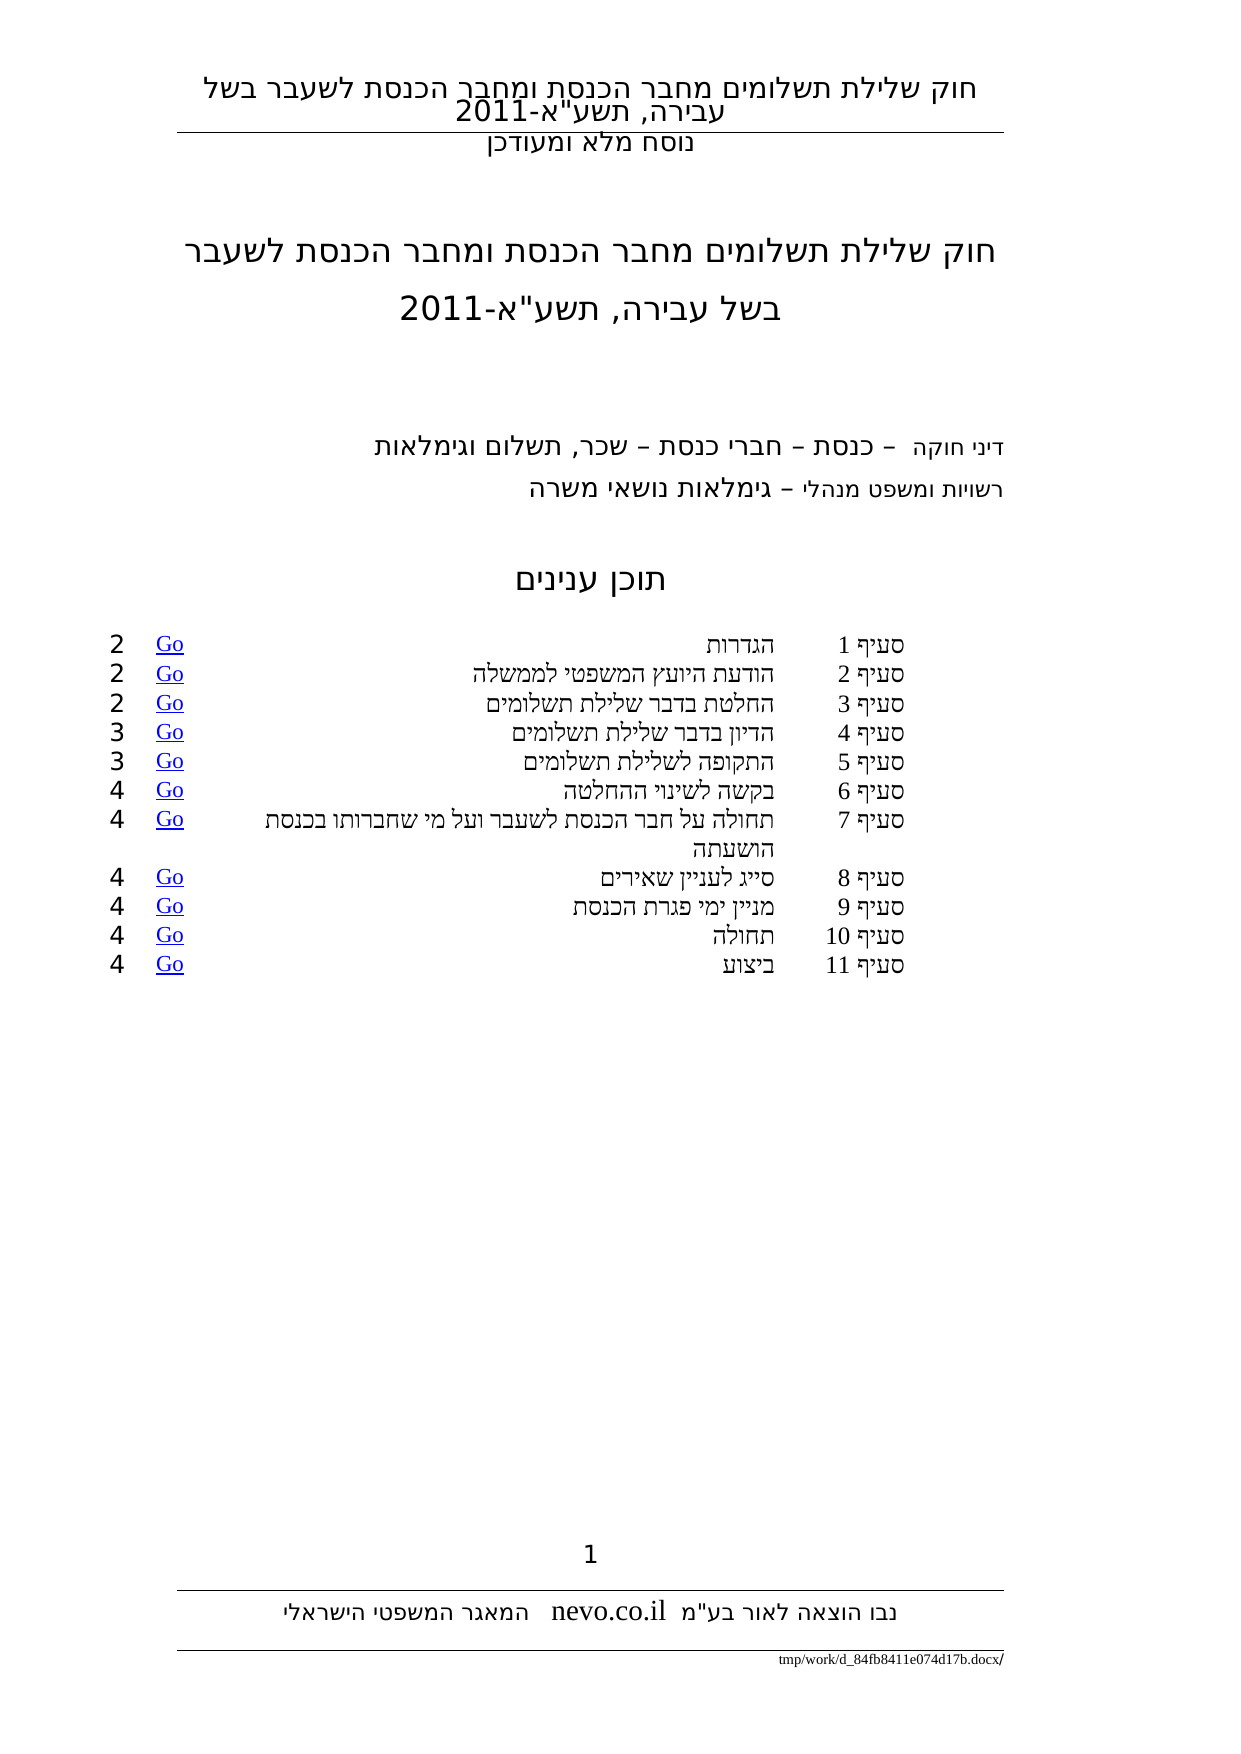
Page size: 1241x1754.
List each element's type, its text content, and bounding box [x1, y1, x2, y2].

table_cell תחולה על חבר הכנסת לשעבר ועל מי שחברותו בכנסת הושעתה [195, 805, 786, 863]
table_cell 3 [48, 747, 136, 776]
table_cell Go [136, 921, 195, 950]
table_cell Go [136, 776, 195, 805]
text חוק שלילת תשלומים מחבר הכנסת ומחבר הכנסת לשעבר בשל עבירה, תשע"א-2011 [177, 231, 1004, 328]
table_cell החלטת בדבר שלילת תשלומים [195, 689, 786, 718]
text תוכן ענינים [177, 560, 1004, 598]
table_cell סעיף 4 [786, 718, 916, 747]
table_cell מניין ימי פגרת הכנסת [195, 892, 786, 921]
table_cell סעיף 8 [786, 863, 916, 892]
table_cell 3 [48, 892, 136, 921]
table_cell Go [136, 863, 195, 892]
table_cell סעיף 3 [786, 689, 916, 718]
table_cell 2 [48, 660, 136, 689]
table_cell סעיף 11 [786, 950, 916, 979]
text דיני חוקה – כנסת – חברי כנסת – שכר, תשלום וגימלאות [59, 430, 1004, 462]
table_cell סעיף 6 [786, 776, 916, 805]
table_cell Go [136, 718, 195, 747]
table_cell 3 [48, 921, 136, 950]
table_cell Go [136, 950, 195, 979]
table_cell סעיף 2 [786, 660, 916, 689]
table_cell 3 [48, 805, 136, 863]
table_cell סייג לעניין שאירים [195, 863, 786, 892]
table_cell תחולה [195, 921, 786, 950]
table_cell סעיף 7 [786, 805, 916, 863]
table_cell סעיף 9 [786, 892, 916, 921]
table_cell הודעת היועץ המשפטי לממשלה [195, 660, 786, 689]
table_cell 3 [48, 863, 136, 892]
table_cell סעיף 10 [786, 921, 916, 950]
table_header סעיף 1 [786, 630, 916, 659]
table_cell התקופה לשלילת תשלומים [195, 747, 786, 776]
table_cell Go [136, 892, 195, 921]
table_cell בקשה לשינוי ההחלטה [195, 776, 786, 805]
table_cell ביצוע [195, 950, 786, 979]
table_cell 3 [48, 776, 136, 805]
table_cell Go [136, 747, 195, 776]
table_cell 4 [48, 950, 136, 979]
table_cell 2 [48, 718, 136, 747]
table_cell Go [136, 689, 195, 718]
table_cell סעיף 5 [786, 747, 916, 776]
table_header הגדרות [195, 630, 786, 659]
table_header Go [136, 630, 195, 659]
table_cell 2 [48, 689, 136, 718]
table_cell Go [136, 660, 195, 689]
table_cell Go [136, 805, 195, 863]
table_header 2 [48, 630, 136, 659]
text רשויות ומשפט מנהלי – גימלאות נושאי משרה [59, 472, 1004, 503]
table_cell הדיון בדבר שלילת תשלומים [195, 718, 786, 747]
